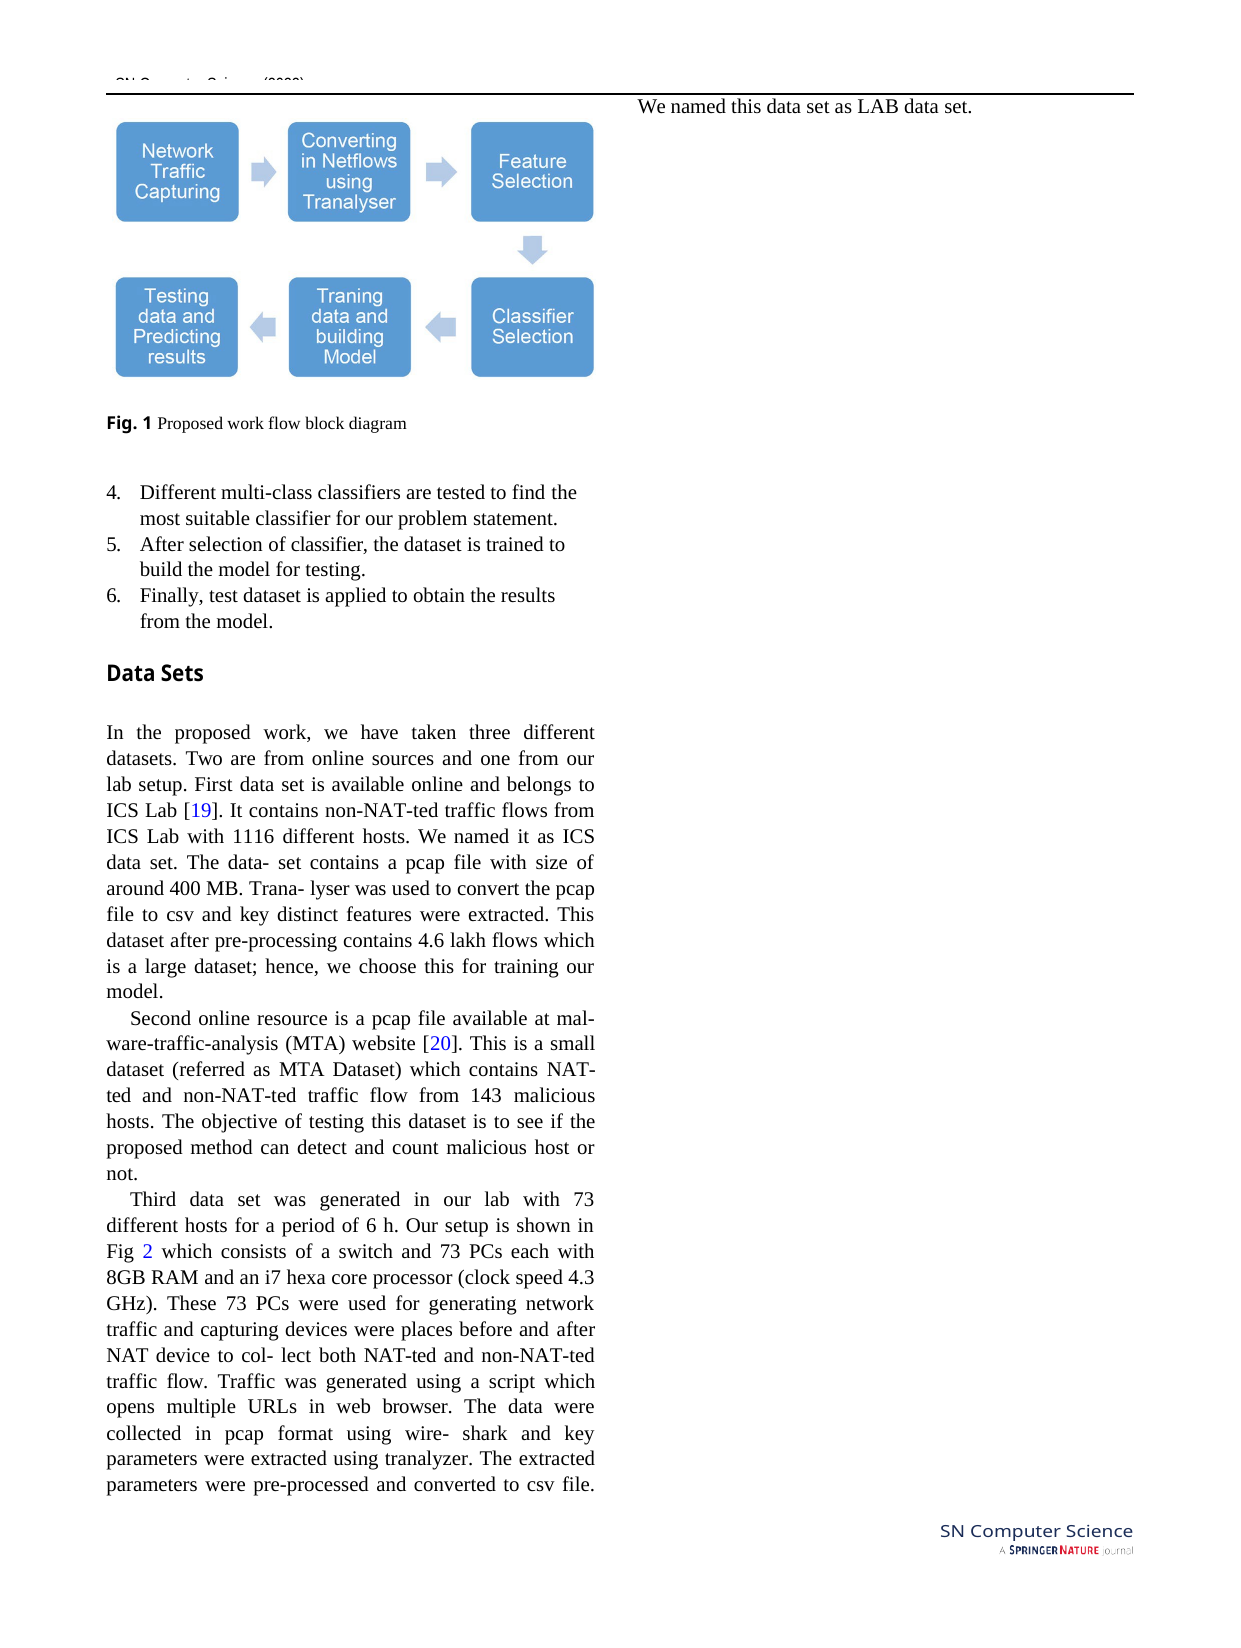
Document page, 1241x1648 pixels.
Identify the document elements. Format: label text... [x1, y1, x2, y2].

text Second online resource is a pcap file available at mal- ware-traffic-analysis (MTA) website [20]. This is a small dataset (referred as MTA Dataset) which contains NAT-ted and non-NAT-ted traffic flow from 143 malicious hosts. The objective of testing this dataset is to see if the proposed method can detect and count malicious host or not. [106, 1005, 595, 1185]
list Different multi-class classifiers are tested to find the most suitable classifier for our problem statement. [106, 479, 595, 529]
subtitle Data Sets [106, 657, 607, 688]
picture [999, 1545, 1134, 1556]
picture [112, 118, 597, 380]
text Fig. 1 Proposed work flow block diagram [106, 410, 607, 434]
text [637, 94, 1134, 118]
text Third data set was generated in our lab with 73 different hosts for a period of 6 h. Our setup is shown in Fig 2 which consists of a switch and 73 PCs each with 8GB RAM and an i7 hexa core processor (clock speed 4.3 GHz). These 73 PCs were used for generating network traffic and capturing devices were places before and after NAT device to col- lect both NAT-ted and non-NAT-ted traffic flow. Traffic was generated using a script which opens multiple URLs in web browser. The data were collected in pcap format using wire- shark and key parameters were extracted using tranalyzer. The extracted parameters were pre-processed and converted to csv file. We named this data set as LAB data set. [106, 1187, 595, 1496]
list After selection of classifier, the dataset is trained to build the model for testing. [106, 531, 595, 581]
text In the proposed work, we have taken three different datasets. Two are from online sources and one from our lab setup. First data set is available online and belongs to ICS Lab [19]. It contains non-NAT-ted traffic flows from ICS Lab with 1116 different hosts. We named it as ICS data set. The data- set contains a pcap file with size of around 400 MB. Trana- lyser was used to convert the pcap file to csv and key distinct features were extracted. This dataset after pre-processing contains 4.6 lakh flows which is a large dataset; hence, we choose this for training our model. [106, 720, 595, 1003]
list Finally, test dataset is applied to obtain the results from the model. [106, 583, 595, 633]
